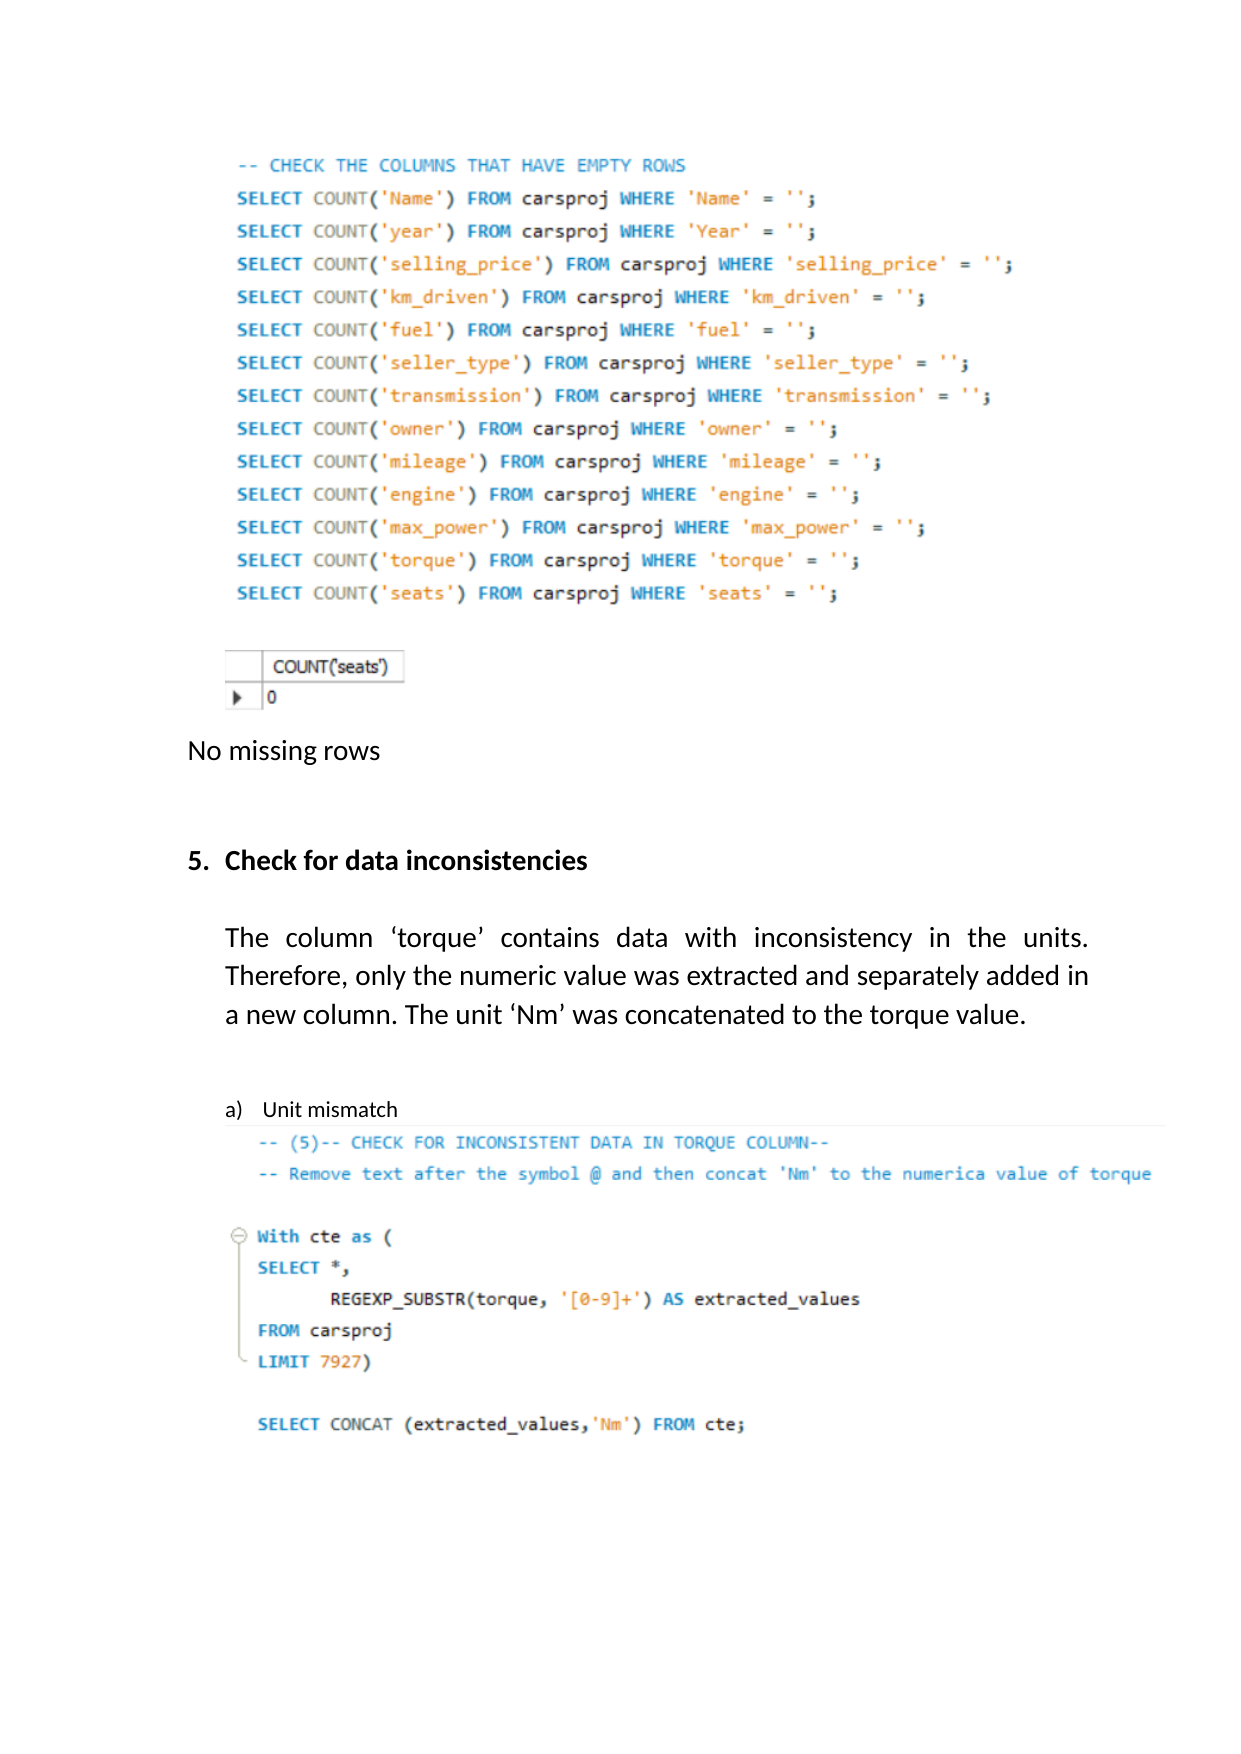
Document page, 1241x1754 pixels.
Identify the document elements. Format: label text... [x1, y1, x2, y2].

text No missing rows [187, 732, 1090, 768]
picture [225, 150, 1015, 610]
picture [225, 650, 426, 714]
list The column ‘torque’ contains data with inconsistency in the units. Therefore, only the numeric value was extracted and separately added in a new column. The unit ‘Nm’ was concatenated to the torque value. [225, 919, 1090, 1032]
picture [225, 1125, 1166, 1441]
list Check for data inconsistencies [187, 842, 1090, 878]
list Unit mismatch [225, 1095, 1090, 1123]
